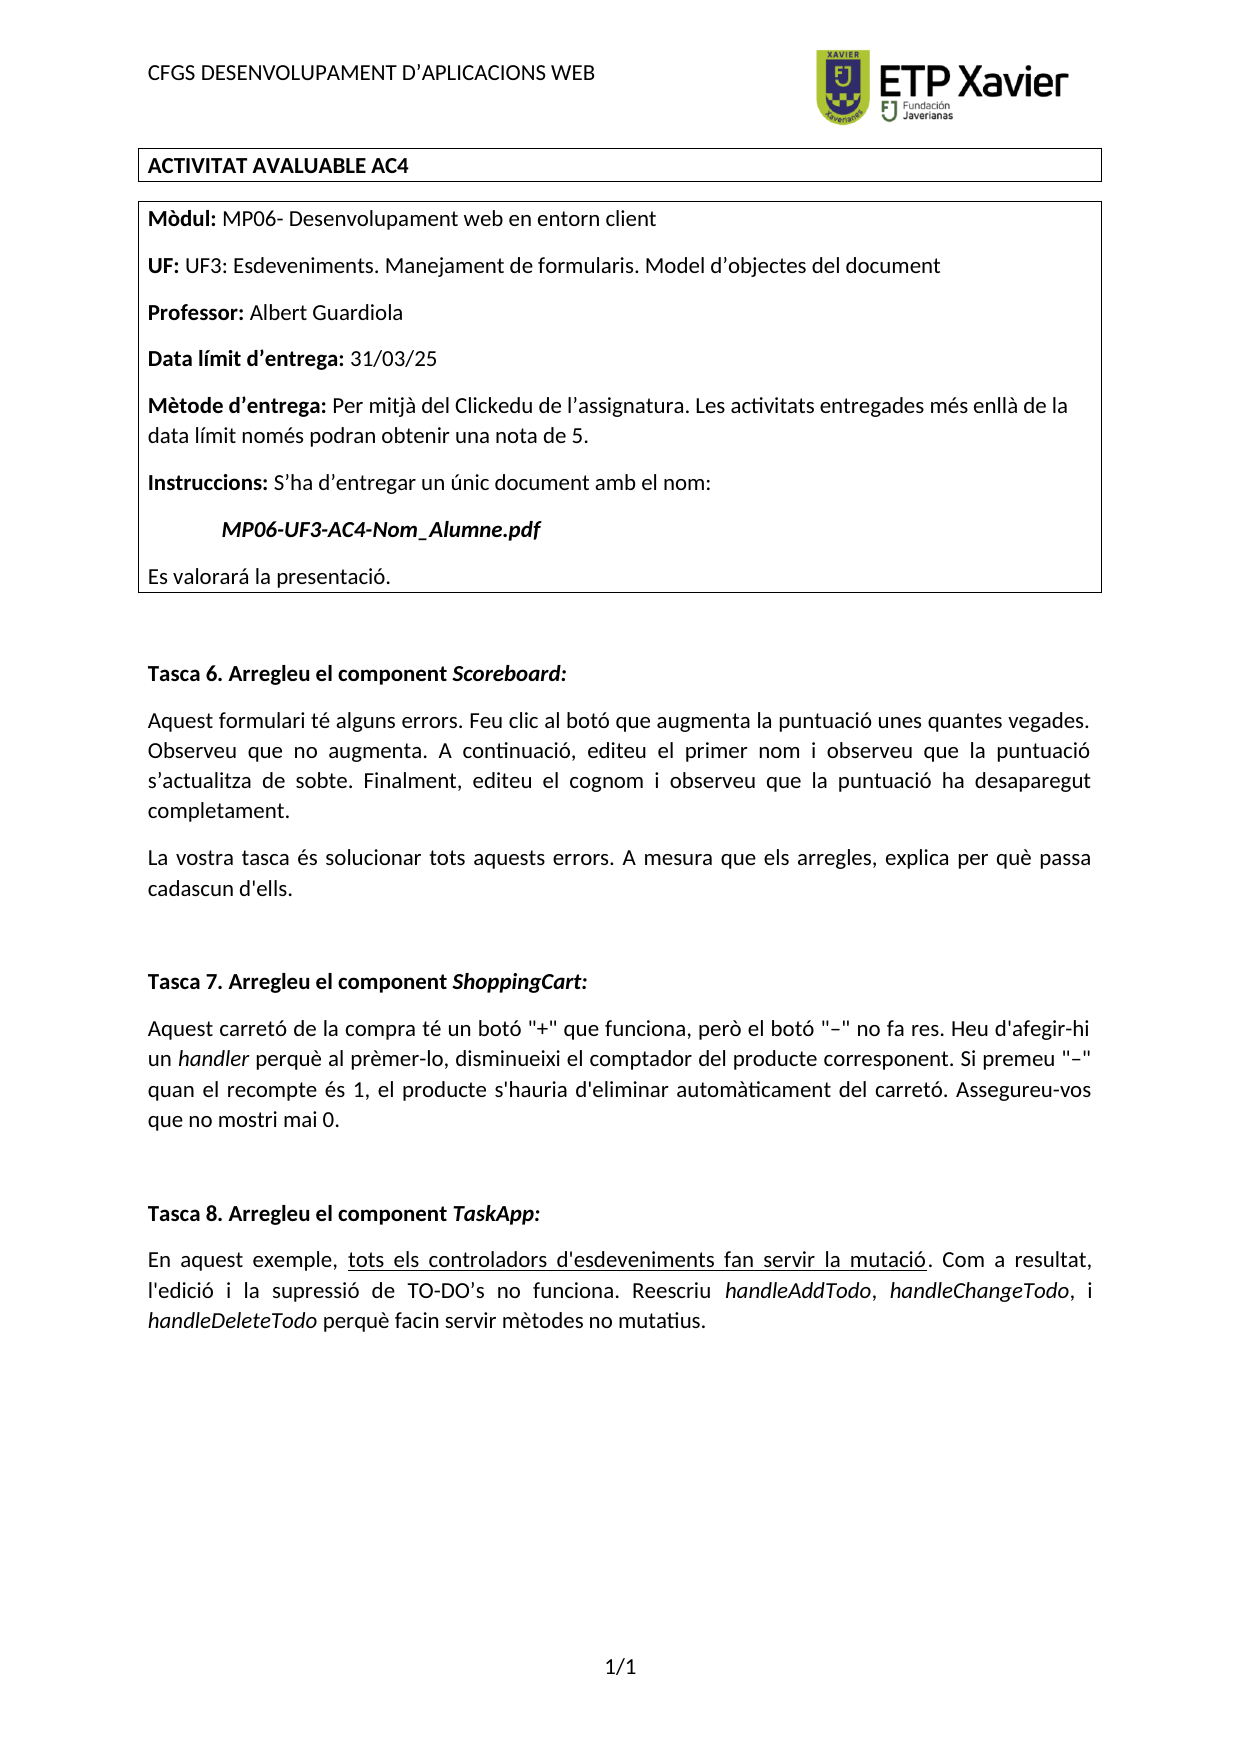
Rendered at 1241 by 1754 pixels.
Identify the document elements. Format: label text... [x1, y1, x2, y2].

text La vostra tasca és solucionar tots aquests errors. A mesura que els arregles, explica per què passa cadascun d'ells. [148, 843, 1093, 902]
picture [784, 12, 1099, 139]
text Aquest carretó de la compra té un botó "+" que funciona, però el botó "–" no fa res. Heu d'afegir-hi un handler perquè al prèmer-lo, disminueixi el comptador del producte corresponent. Si premeu "–" quan el recompte és 1, el producte s'hauria d'eliminar automàticament del carretó. Assegureu-vos que no mostri mai 0. [148, 1014, 1093, 1133]
text Tasca 6. Arregleu el component Scoreboard: [148, 659, 1093, 687]
text Data límit d’entrega: 31/03/25 [139, 341, 1101, 372]
text Tasca 8. Arregleu el component TaskApp: [148, 1199, 1093, 1227]
text Tasca 7. Arregleu el component ShoppingCart: [148, 967, 1093, 995]
text UF: UF3: Esdeveniments. Manejament de formularis. Model d’objectes del document [139, 248, 1101, 279]
text MP06-UF3-AC4-Nom_Alumne.pdf [139, 512, 1101, 543]
text Aquest formulari té alguns errors. Feu clic al botó que augmenta la puntuació unes quantes vegades. Observeu que no augmenta. A continuació, editeu el primer nom i observeu que la puntuació s’actualitza de sobte. Finalment, editeu el cognom i observeu que la puntuació ha desaparegut completament. [148, 706, 1093, 824]
text Professor: Albert Guardiola [139, 294, 1101, 326]
text En aquest exemple, tots els controladors d'esdeveniments fan servir la mutació. Com a resultat, l'edició i la supressió de TO-DO’s no funciona. Reescriu handleAddTodo, handleChangeTodo, i handleDeleteTodo perquè facin servir mètodes no mutatius. [148, 1246, 1093, 1334]
text Instruccions: S’ha d’entregar un únic document amb el nom: [139, 465, 1101, 496]
text ACTIVITAT AVALUABLE AC4 [139, 149, 1101, 181]
text Mètode d’entrega: Per mitjà del Clickedu de l’assignatura. Les activitats entregades més enllà de la data límit només podran obtenir una nota de 5. [139, 388, 1101, 449]
text Es valorará la presentació. [139, 559, 1101, 592]
text Mòdul: MP06- Desenvolupament web en entorn client [139, 202, 1101, 232]
